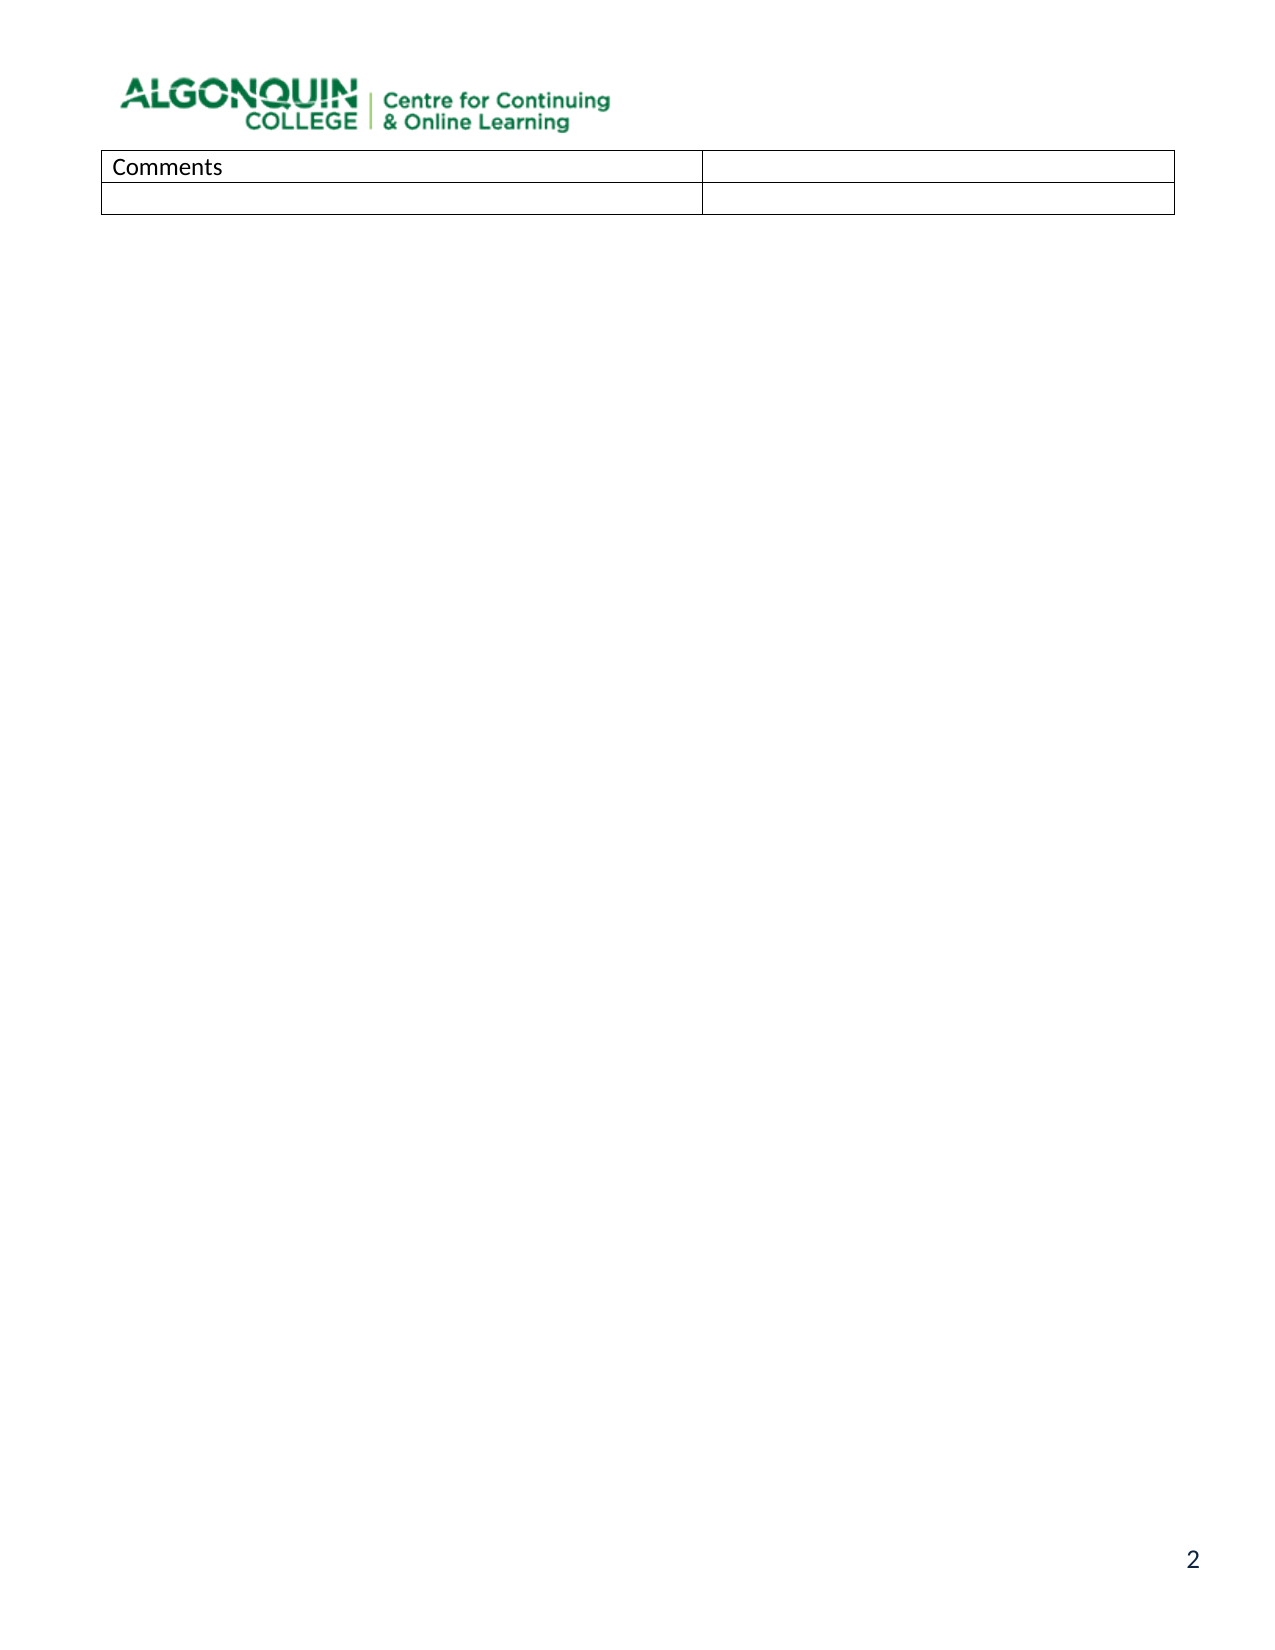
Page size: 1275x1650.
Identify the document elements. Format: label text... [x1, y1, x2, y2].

table_cell [703, 183, 1174, 213]
table_cell [703, 151, 1174, 182]
table_cell Comments [102, 151, 702, 182]
picture [100, 59, 656, 150]
table_cell [102, 183, 702, 213]
